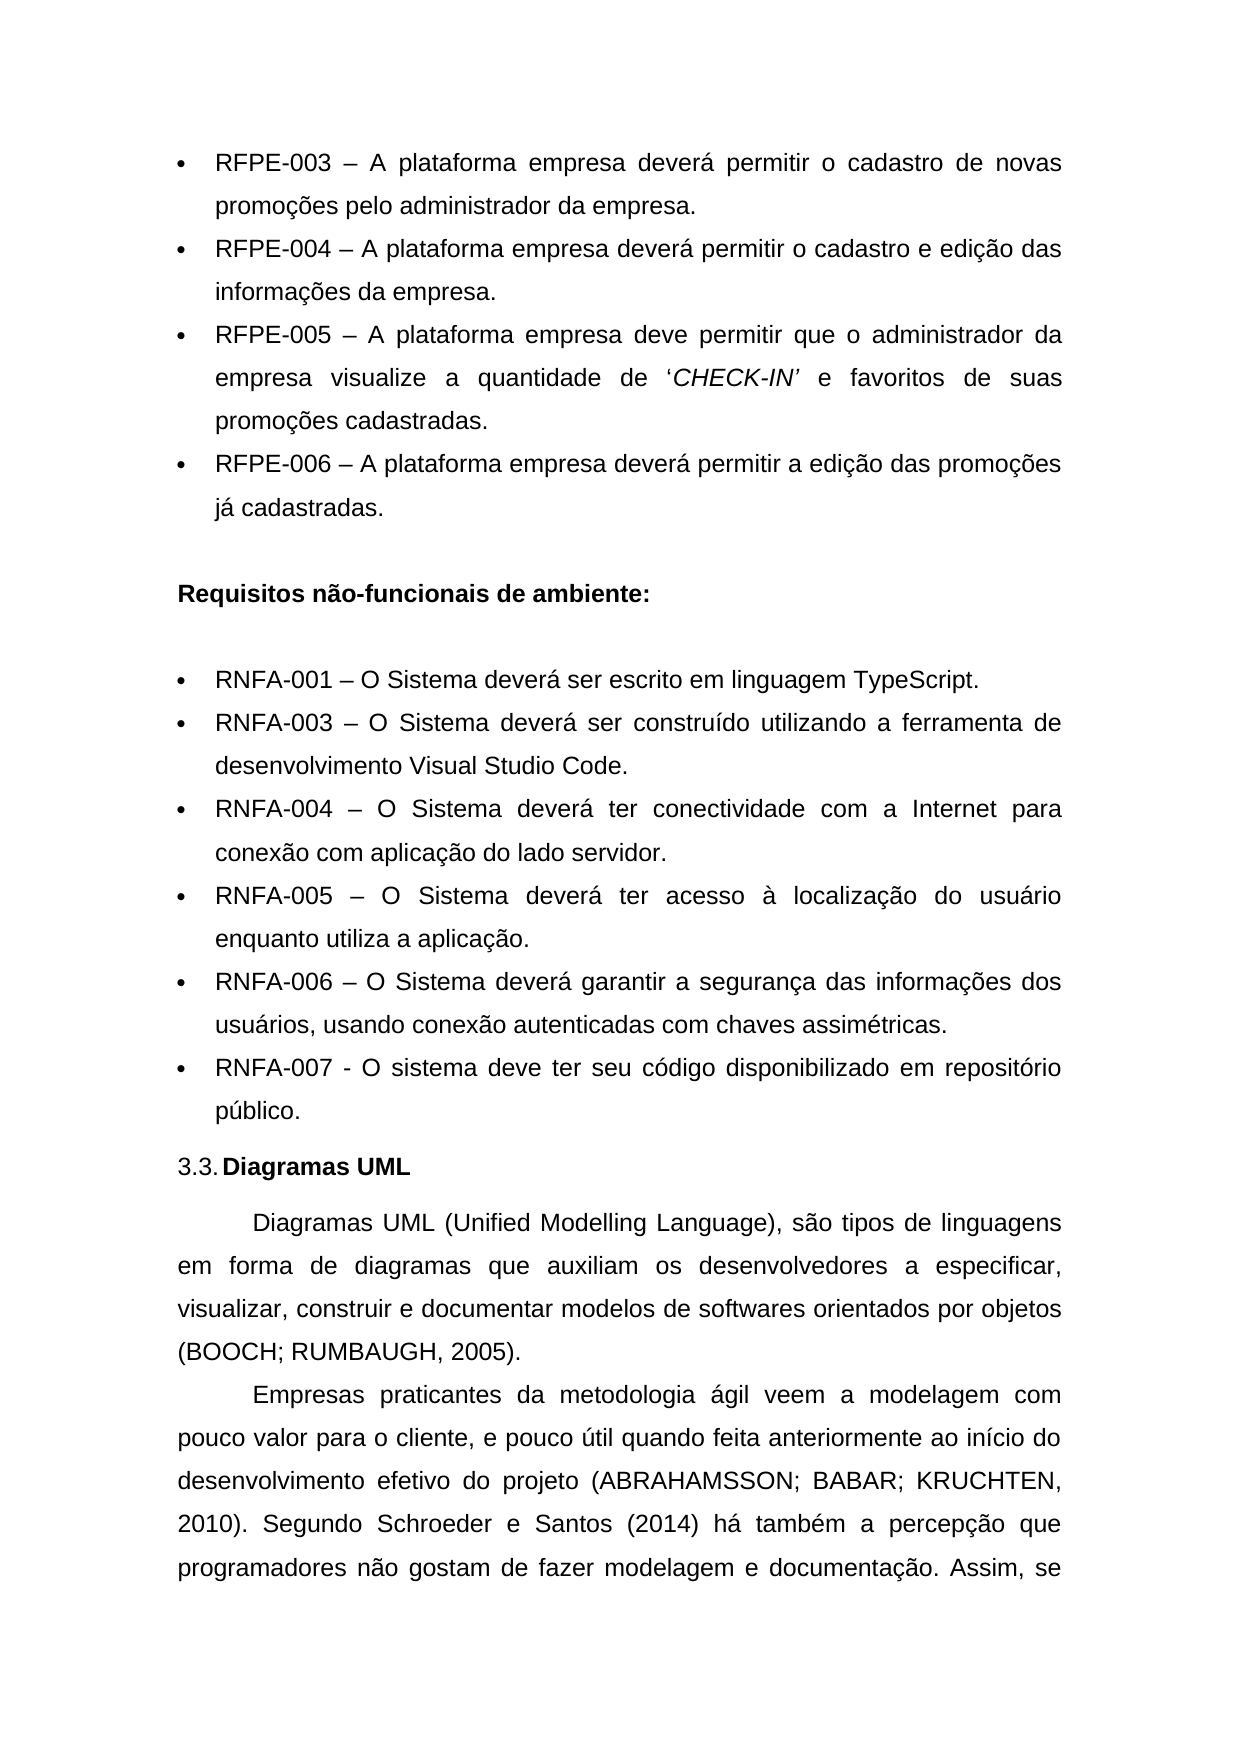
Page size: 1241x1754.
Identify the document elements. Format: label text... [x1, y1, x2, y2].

text Diagramas UML (Unified Modelling Language), são tipos de linguagens em forma de diagramas que auxiliam os desenvolvedores a especificar, visualizar, construir e documentar modelos de softwares orientados por objetos (BOOCH; RUMBAUGH, 2005). [177, 1208, 1063, 1366]
list RFPE-005 – A plataforma empresa deve permitir que o administrador da empresa visualize a quantidade de ‘CHECK-IN’ e favoritos de suas promoções cadastradas. [177, 320, 1063, 435]
list RNFA-007 - O sistema deve ter seu código disponibilizado em repositório público. [177, 1053, 1063, 1125]
list RFPE-004 – A plataforma empresa deverá permitir o cadastro e edição das informações da empresa. [177, 234, 1063, 306]
list RNFA-006 – O Sistema deverá garantir a segurança das informações dos usuários, usando conexão autenticadas com chaves assimétricas. [177, 967, 1063, 1039]
list RFPE-006 – A plataforma empresa deverá permitir a edição das promoções já cadastradas. [177, 449, 1063, 521]
list RNFA-001 – O Sistema deverá ser escrito em linguagem TypeScript. [177, 665, 1063, 694]
list RNFA-004 – O Sistema deverá ter conectividade com a Internet para conexão com aplicação do lado servidor. [177, 794, 1063, 866]
list RNFA-005 – O Sistema deverá ter acesso à localização do usuário enquanto utiliza a aplicação. [177, 881, 1063, 953]
list RFPE-003 – A plataforma empresa deverá permitir o cadastro de novas promoções pelo administrador da empresa. [177, 148, 1063, 219]
subtitle Diagramas UML [177, 1152, 1063, 1181]
list RNFA-003 – O Sistema deverá ser construído utilizando a ferramenta de desenvolvimento Visual Studio Code. [177, 708, 1063, 780]
text Requisitos não-funcionais de ambiente: [177, 579, 1063, 608]
